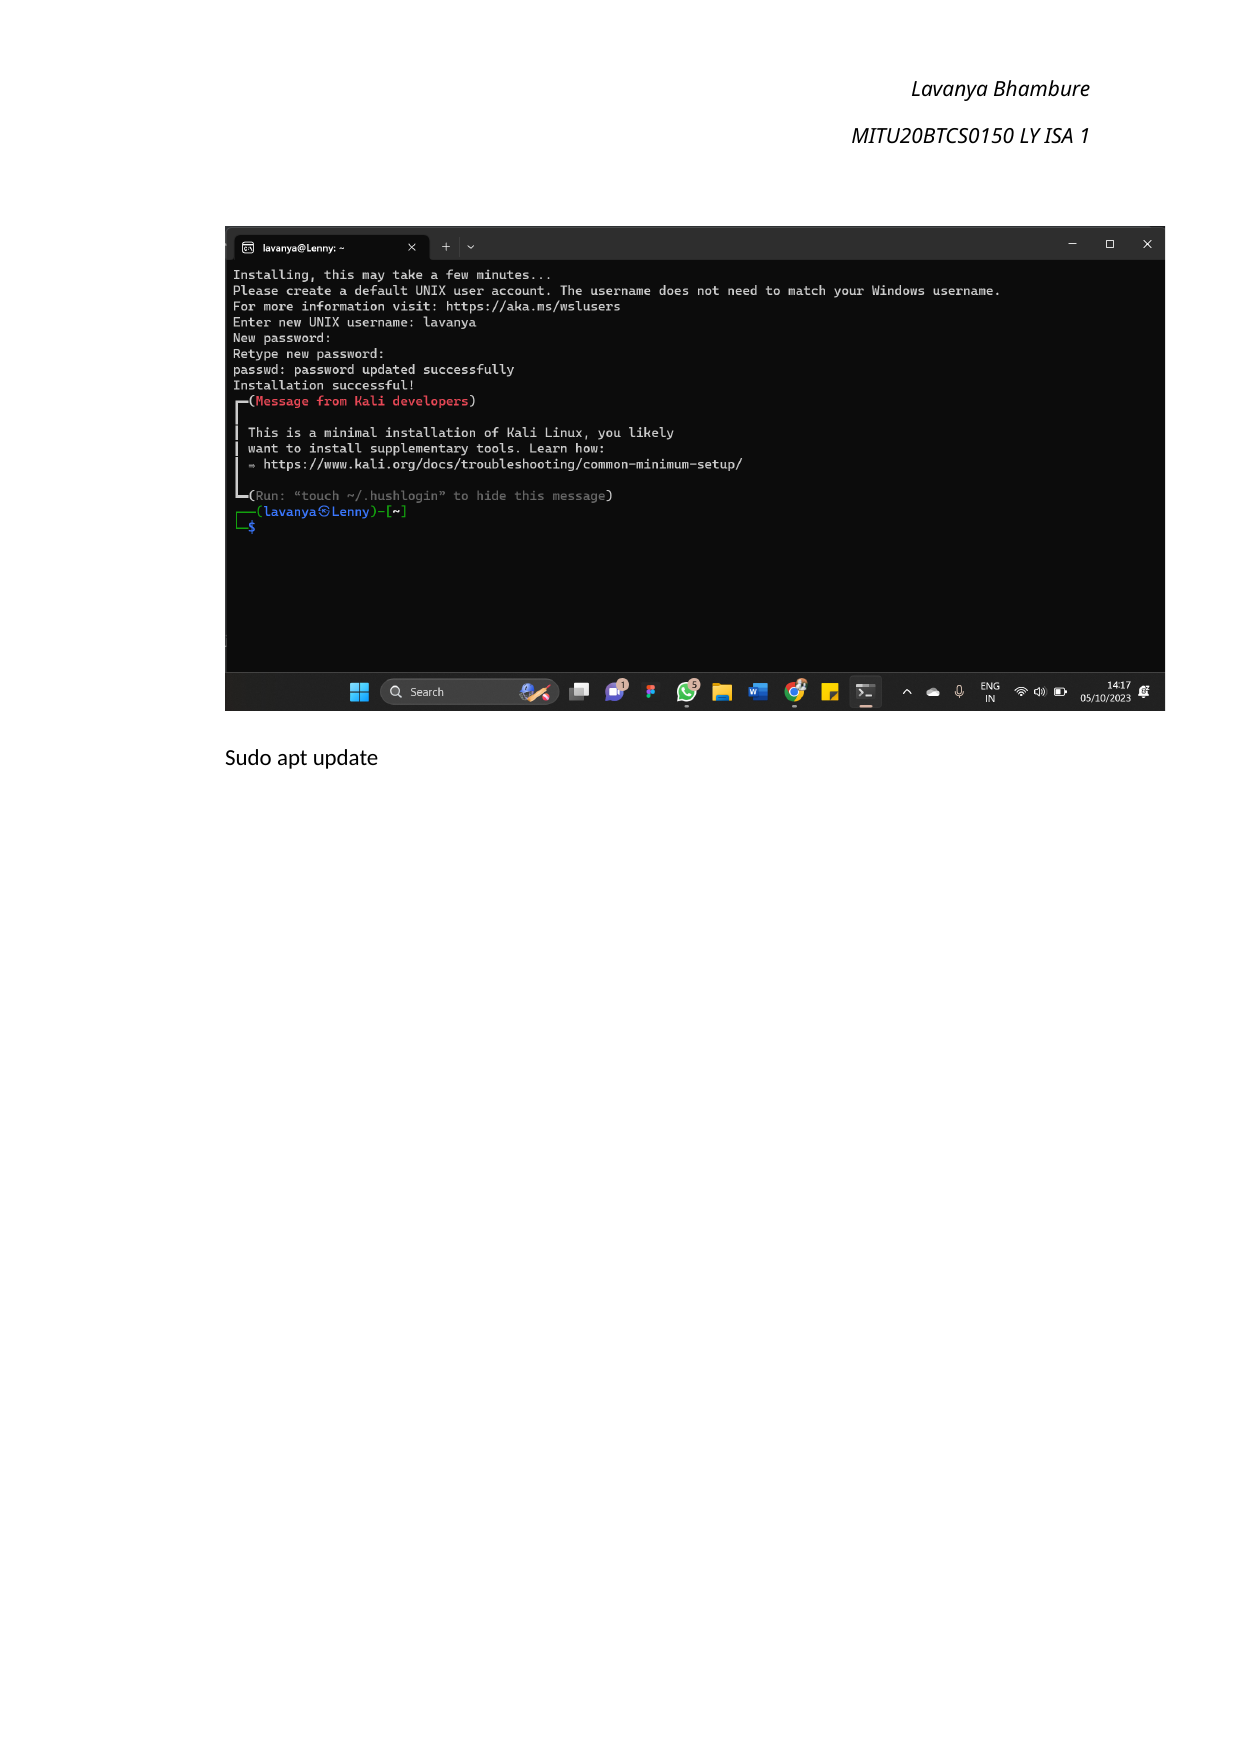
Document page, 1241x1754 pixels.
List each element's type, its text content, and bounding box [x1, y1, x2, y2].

list Sudo apt update [225, 743, 1090, 771]
picture [225, 226, 1166, 711]
